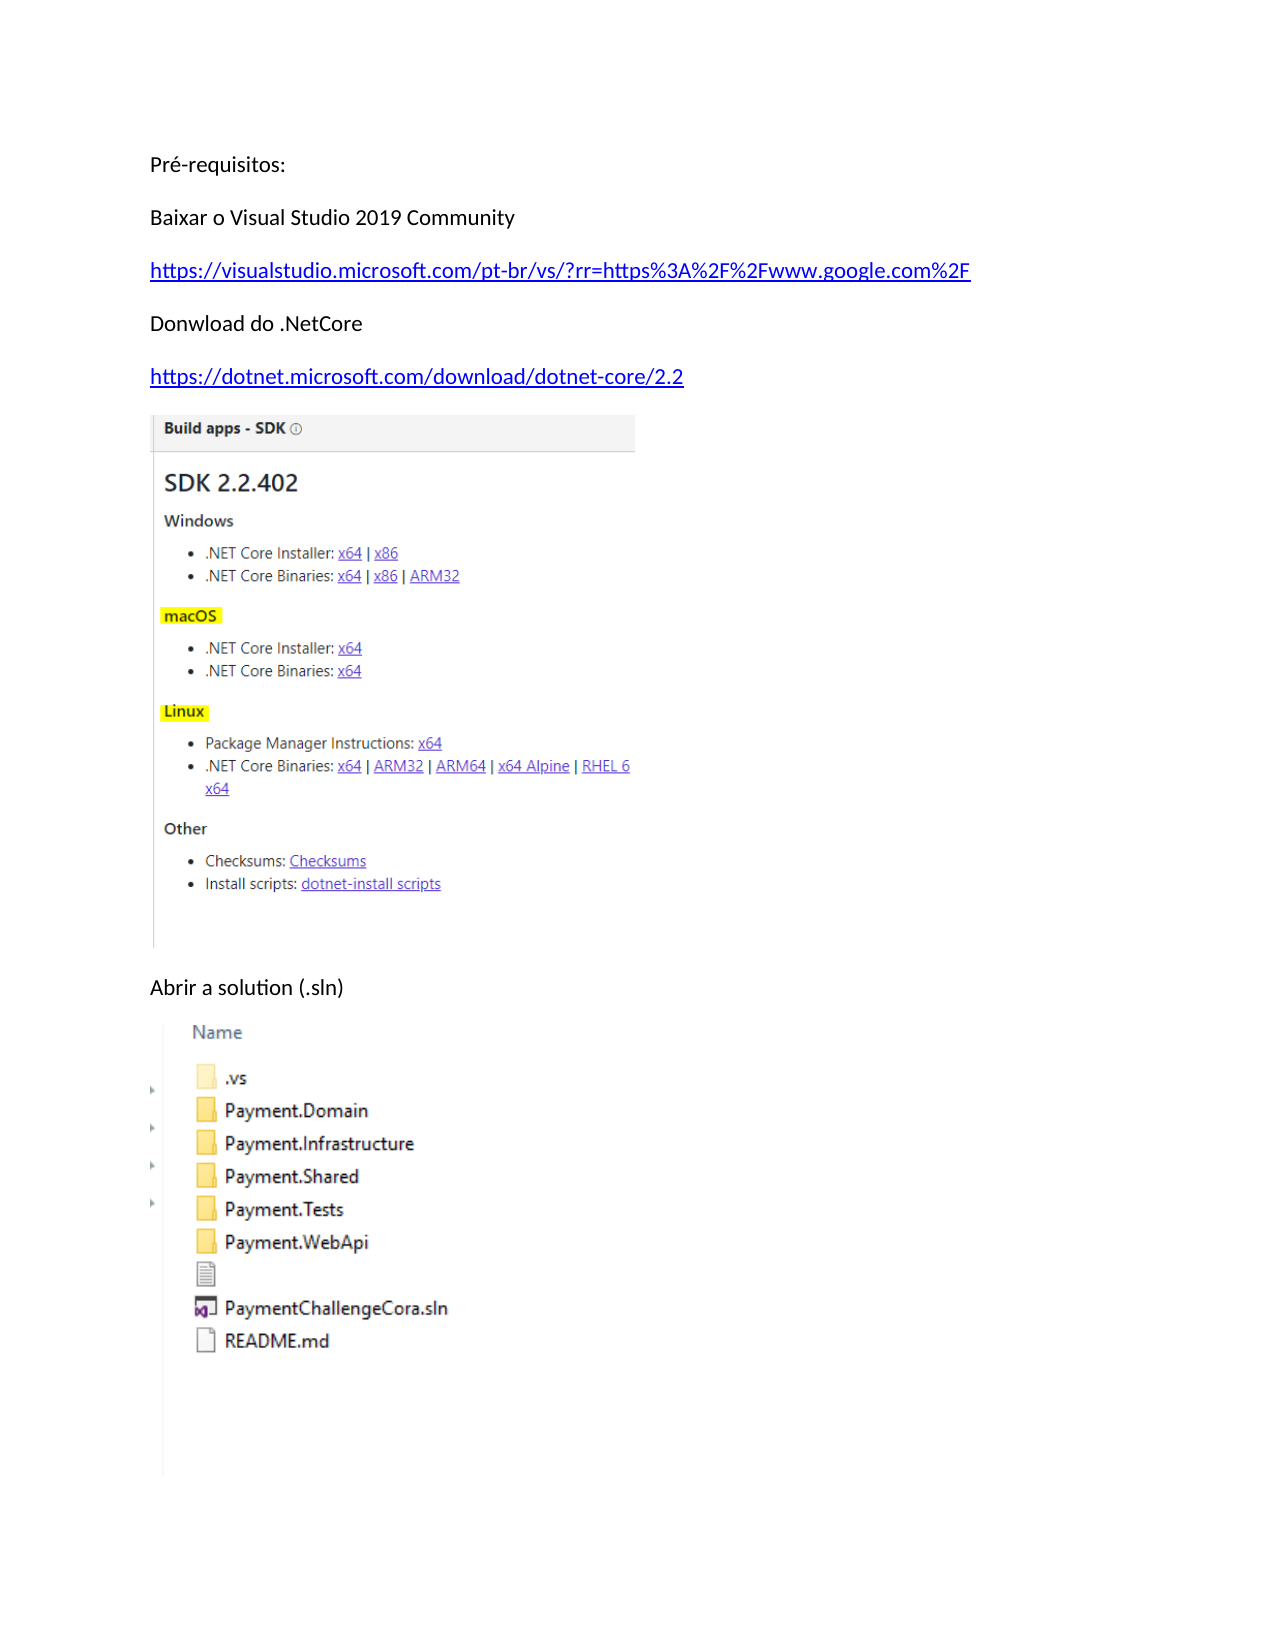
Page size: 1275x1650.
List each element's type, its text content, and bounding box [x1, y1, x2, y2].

picture [150, 415, 636, 948]
text Pré-requisitos: [150, 150, 1125, 178]
text Donwload do .NetCore [150, 309, 1125, 337]
text Abrir a solution (.sln) [150, 973, 1125, 1001]
text Baixar o Visual Studio 2019 Community [150, 203, 1125, 231]
text https://visualstudio.microsoft.com/pt-br/vs/?rr=https%3A%2F%2Fwww.google.com%2F [150, 256, 1125, 284]
picture [150, 1025, 561, 1475]
text https://dotnet.microsoft.com/download/dotnet-core/2.2 [150, 362, 1125, 390]
